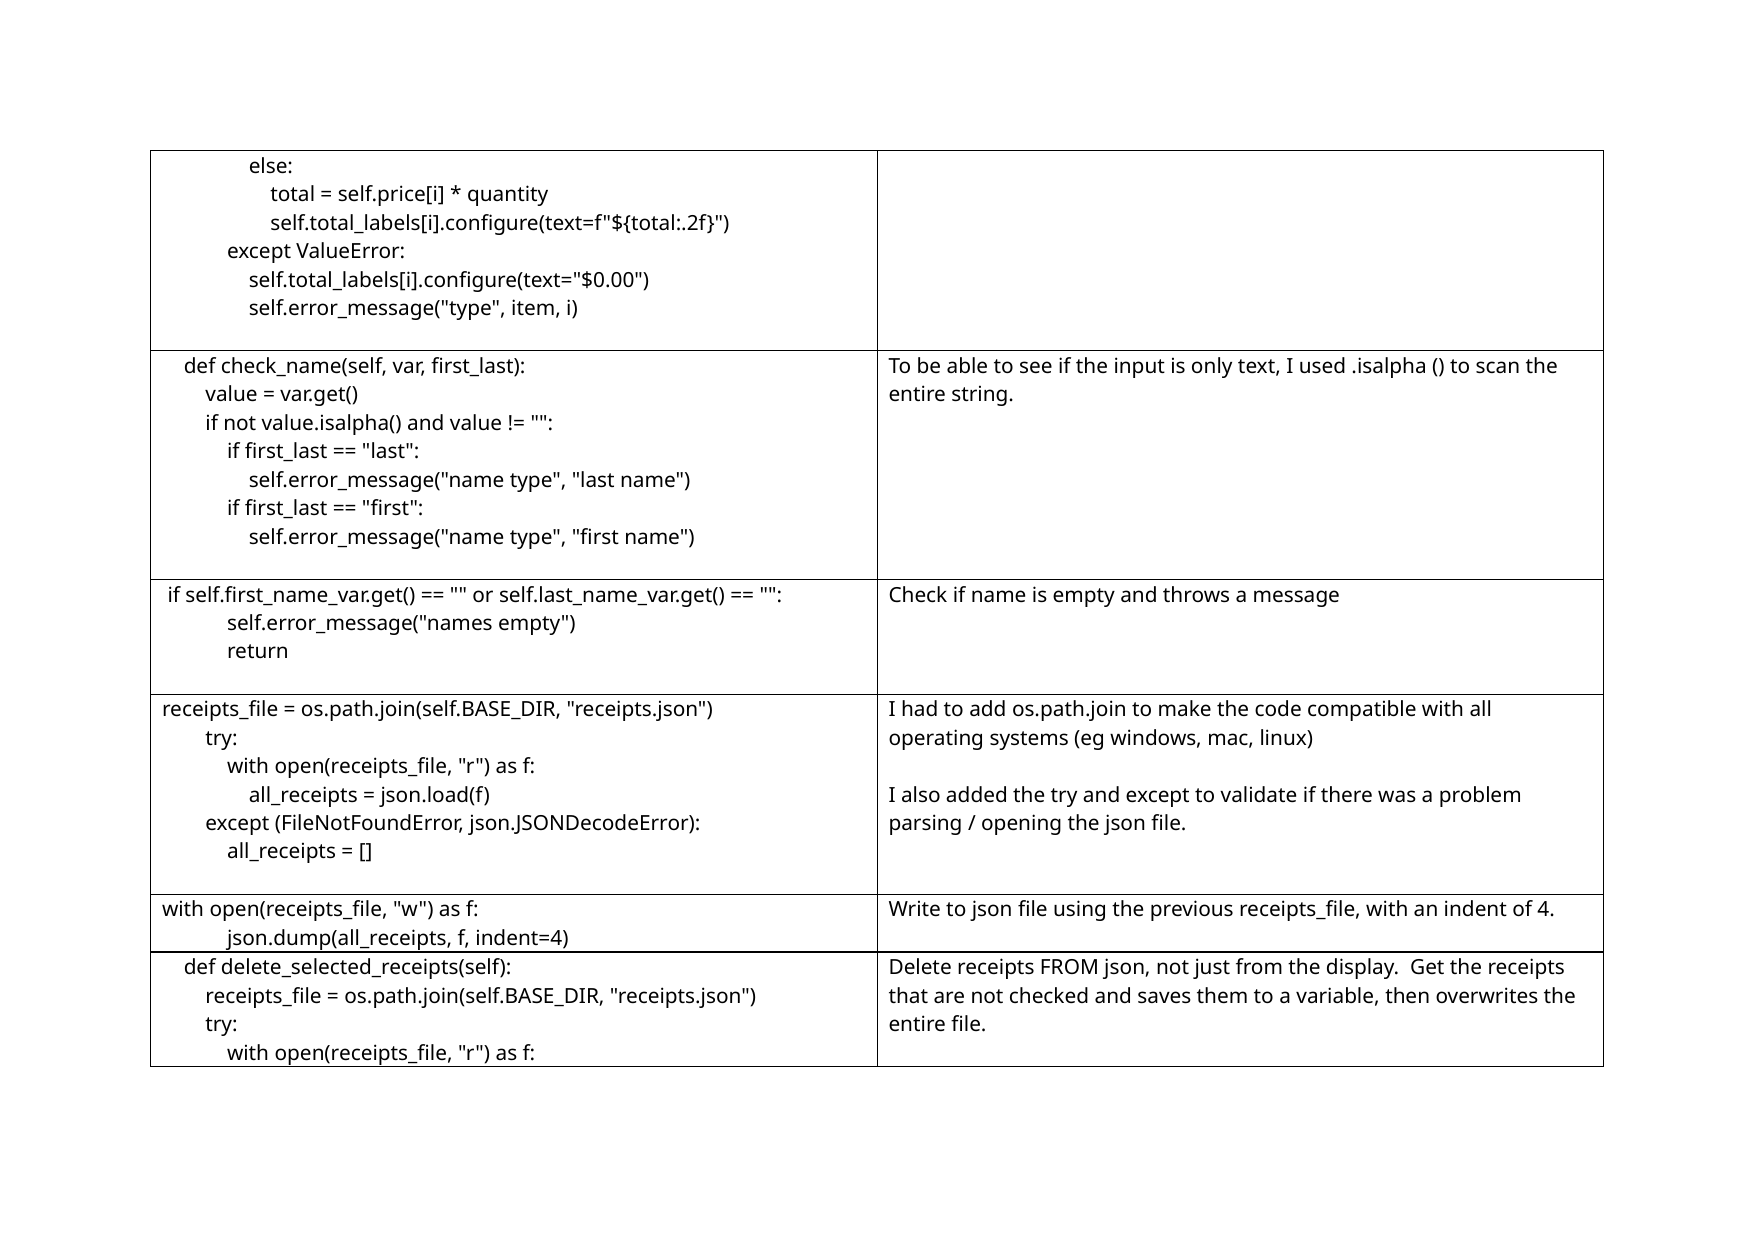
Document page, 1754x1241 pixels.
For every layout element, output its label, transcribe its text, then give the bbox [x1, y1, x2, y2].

table_cell Write to json file using the previous receipts_file, with an indent of 4. [878, 895, 1603, 951]
table_cell def check_name(self, var, first_last): value = var.get() if not value.isalpha() and value != "": if first_last == "last": self.error_message("name type", "last name") if first_last == "first": self.error_message("name type", "first name") [151, 351, 877, 579]
table_cell with open(receipts_file, "w") as f: json.dump(all_receipts, f, indent=4) [151, 895, 877, 951]
table_cell To be able to see if the input is only text, I used .isalpha () to scan the entire string. [878, 351, 1603, 579]
table_cell I had to add os.path.join to make the code compatible with all operating systems (eg windows, mac, linux) I also added the try and except to validate if there was a problem parsing / opening the json file. [878, 695, 1603, 893]
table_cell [878, 151, 1603, 350]
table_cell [151, 151, 877, 350]
table_cell receipts_file = os.path.join(self.BASE_DIR, "receipts.json") try: with open(receipts_file, "r") as f: all_receipts = json.load(f) except (FileNotFoundError, json.JSONDecodeError): all_receipts = [] [151, 695, 877, 893]
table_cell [878, 953, 1603, 1066]
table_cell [151, 953, 877, 1066]
table_cell Check if name is empty and throws a message [878, 580, 1603, 693]
table_cell if self.first_name_var.get() == "" or self.last_name_var.get() == "": self.error_message("names empty") return [151, 580, 877, 693]
